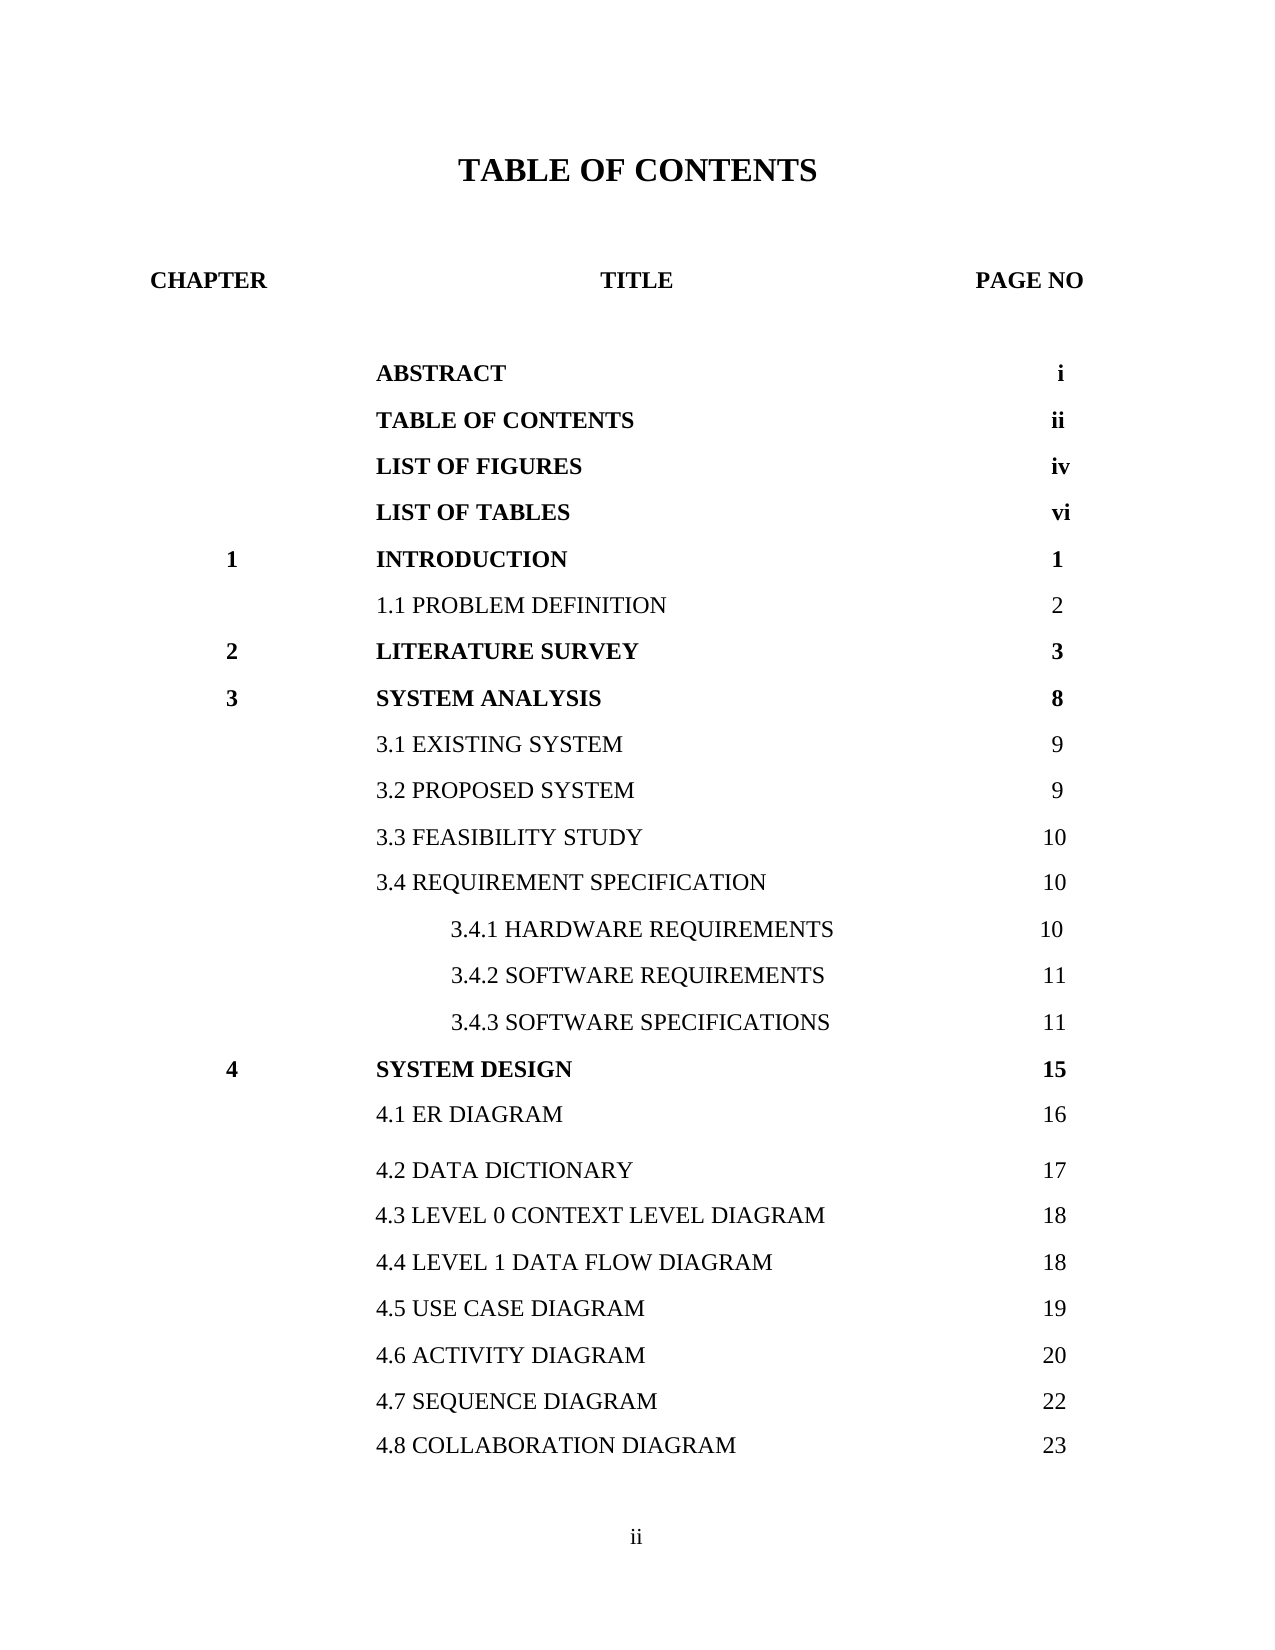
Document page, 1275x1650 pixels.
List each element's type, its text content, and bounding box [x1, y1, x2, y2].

table_cell 18 [936, 1193, 1075, 1239]
table_cell 1.1 PROBLEM DEFINITION [221, 582, 936, 628]
table_cell 11 [936, 952, 1075, 999]
table_cell ii [936, 397, 1075, 443]
table_cell 9 [936, 721, 1075, 767]
table_cell iv [936, 443, 1075, 489]
table_cell 3.4 REQUIREMENT SPECIFICATION [221, 860, 936, 906]
table_cell 18 [936, 1239, 1075, 1285]
table_cell 19 [936, 1285, 1075, 1332]
table_cell 20 [936, 1332, 1075, 1378]
table_cell 3.2 PROPOSED SYSTEM [221, 767, 936, 813]
table_cell LIST OF FIGURES [221, 443, 936, 489]
table_cell 4.5 USE CASE DIAGRAM [221, 1285, 936, 1332]
subtitle TABLE OF CONTENTS [149, 150, 1126, 188]
table_cell 10 [936, 906, 1075, 952]
table_cell 3.4.3 SOFTWARE SPECIFICATIONS [221, 999, 936, 1045]
table_cell 4.2 DATA DICTIONARY [221, 1142, 936, 1193]
table_cell 16 [936, 1091, 1075, 1142]
table_header ABSTRACT [221, 360, 936, 397]
table_cell 1 INTRODUCTION [221, 536, 936, 582]
table_cell 10 [936, 860, 1075, 906]
table_cell 10 [936, 814, 1075, 860]
table_cell 3.3 FEASIBILITY STUDY [221, 814, 936, 860]
table_cell 3 [936, 628, 1075, 675]
table_cell 17 [936, 1142, 1075, 1193]
table_cell LIST OF TABLES [221, 489, 936, 536]
table_cell 1 [936, 536, 1075, 582]
table_cell 15 [936, 1045, 1075, 1091]
table_cell 2 LITERATURE SURVEY [221, 628, 936, 675]
table_cell 4.3 LEVEL 0 CONTEXT LEVEL DIAGRAM [221, 1193, 936, 1239]
table_cell 8 [936, 675, 1075, 721]
table_cell TABLE OF CONTENTS [221, 397, 936, 443]
text CHAPTER TITLE PAGE NO [150, 266, 1167, 294]
table_cell 3.1 EXISTING SYSTEM [221, 721, 936, 767]
table_cell 4.6 ACTIVITY DIAGRAM [221, 1332, 936, 1378]
table_cell 4 SYSTEM DESIGN [221, 1045, 936, 1091]
table_cell 4.7 SEQUENCE DIAGRAM [221, 1378, 936, 1424]
table_cell 2 [936, 582, 1075, 628]
table_cell 3.4.2 SOFTWARE REQUIREMENTS [221, 952, 936, 999]
table_cell 4.1 ER DIAGRAM [221, 1091, 936, 1142]
table_cell vi [936, 489, 1075, 536]
table_cell 4.4 LEVEL 1 DATA FLOW DIAGRAM [221, 1239, 936, 1285]
table_cell 23 [936, 1425, 1075, 1461]
table_cell 3.4.1 HARDWARE REQUIREMENTS [221, 906, 936, 952]
table_cell 11 [936, 999, 1075, 1045]
table_cell 4.8 COLLABORATION DIAGRAM [221, 1425, 936, 1461]
table_cell 9 [936, 767, 1075, 813]
table_cell 22 [936, 1378, 1075, 1424]
table_header i [936, 360, 1075, 397]
table_cell 3 SYSTEM ANALYSIS [221, 675, 936, 721]
